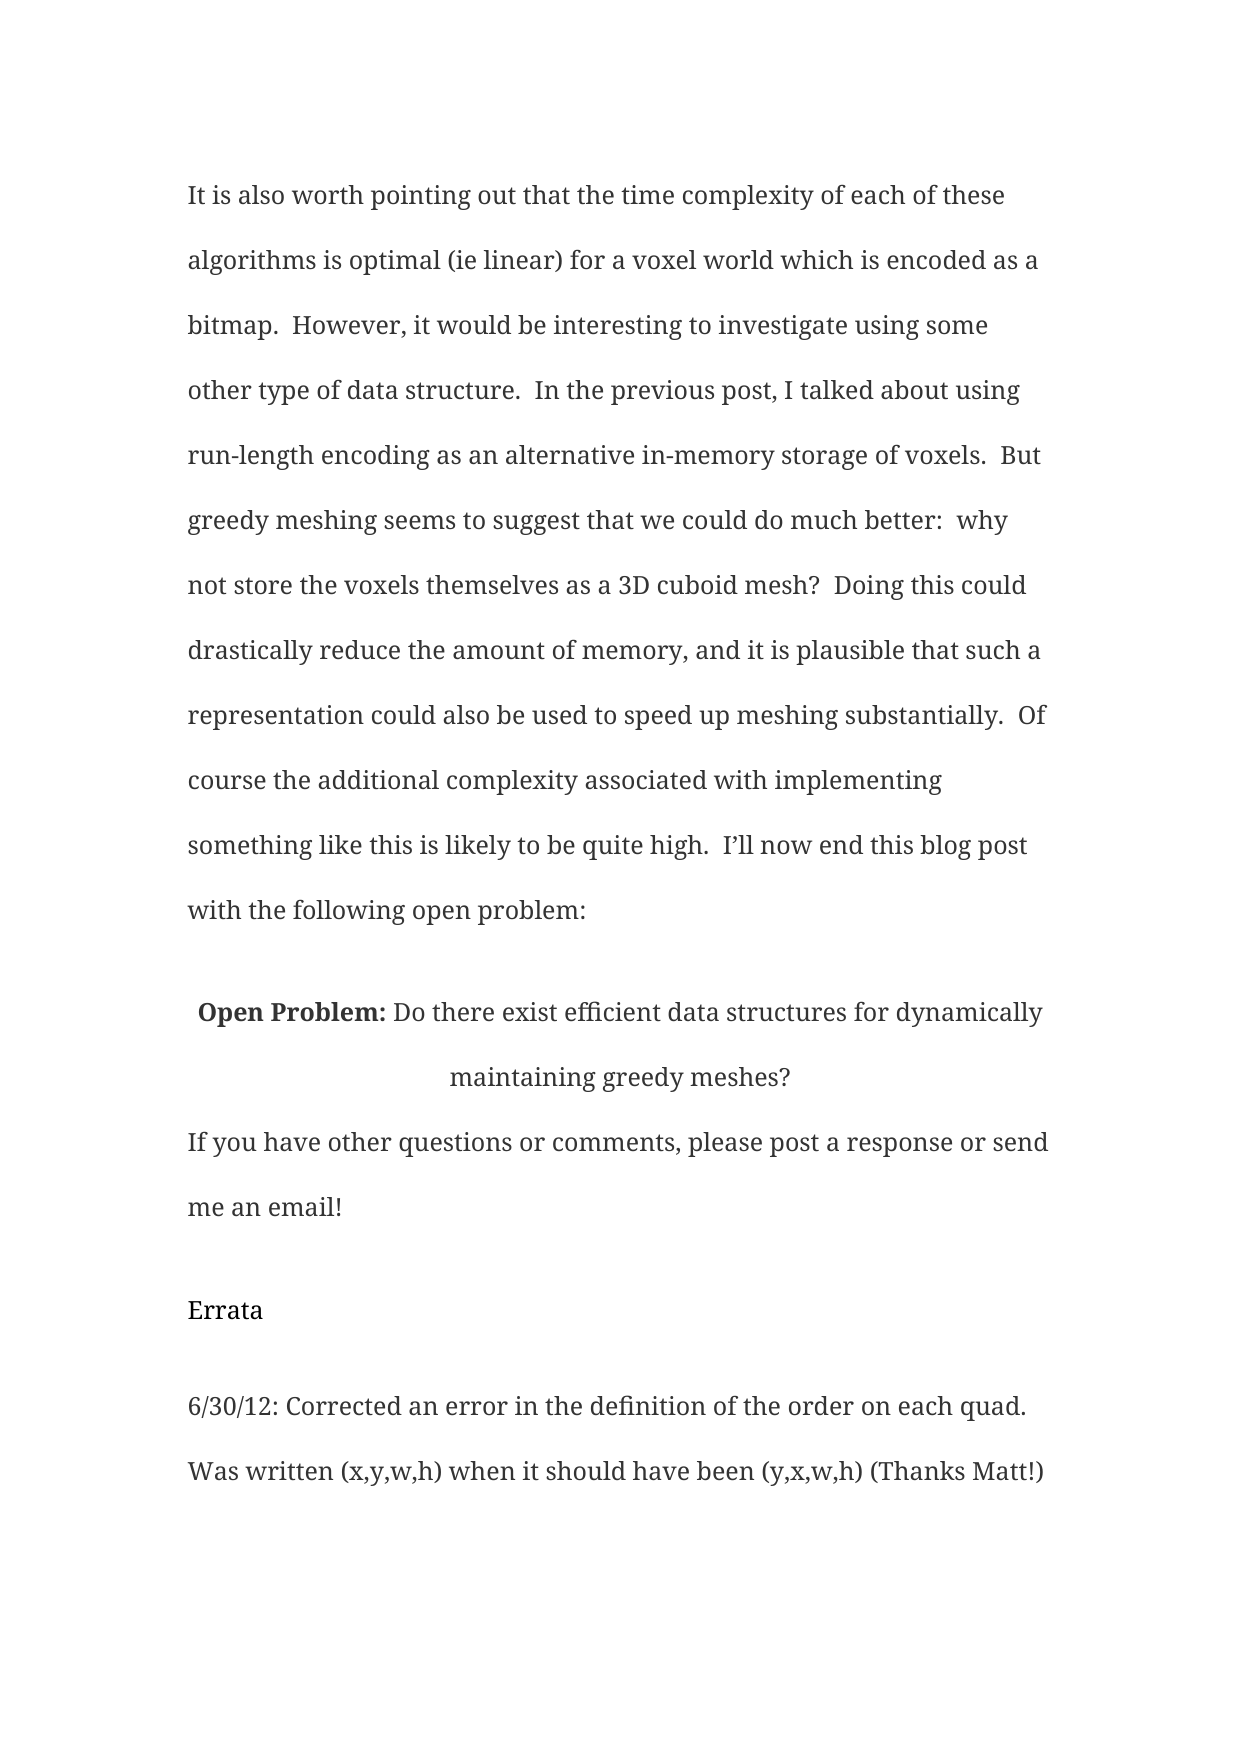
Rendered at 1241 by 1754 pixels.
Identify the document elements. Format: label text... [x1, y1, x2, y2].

text 6/30/12: Corrected an error in the definition of the order on each quad. Was written (x,y,w,h) when it should have been (y,x,w,h) (Thanks Matt!) [187, 1373, 1053, 1503]
text It is also worth pointing out that the time complexity of each of these algorithms is optimal (ie linear) for a voxel world which is encoded as a bitmap. However, it would be interesting to investigate using some other type of data structure. In the previous post, I talked about using run-length encoding as an alternative in-memory storage of voxels. But greedy meshing seems to suggest that we could do much better: why not store the voxels themselves as a 3D cuboid mesh? Doing this could drastically reduce the amount of memory, and it is plausible that such a representation could also be used to speed up meshing substantially. Of course the additional complexity associated with implementing something like this is likely to be quite high. I’ll now end this blog post with the following open problem: [187, 162, 1053, 942]
text Open Problem: Do there exist efficient data structures for dynamically maintaining greedy meshes? [187, 979, 1053, 1109]
text If you have other questions or comments, please post a response or send me an email! [187, 1109, 1053, 1239]
text Errata [187, 1277, 1053, 1342]
